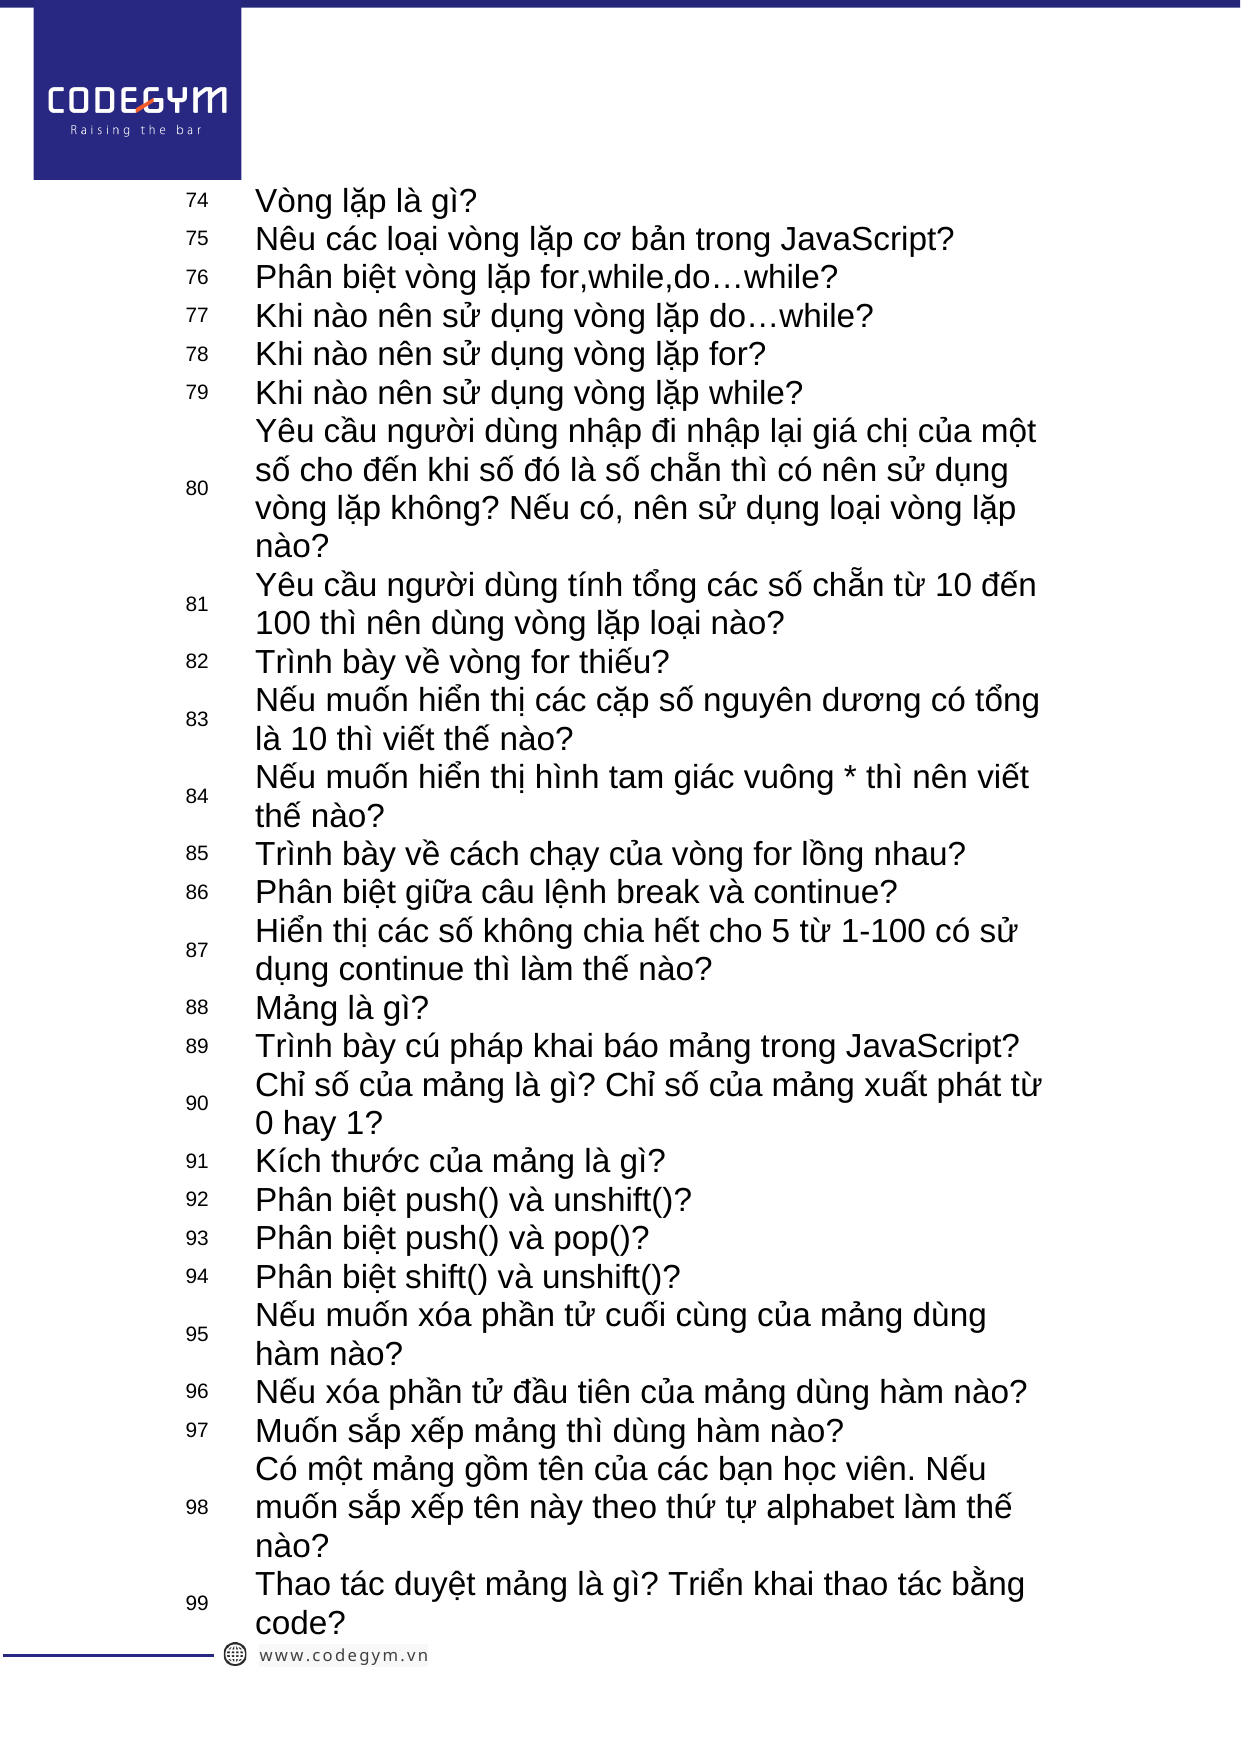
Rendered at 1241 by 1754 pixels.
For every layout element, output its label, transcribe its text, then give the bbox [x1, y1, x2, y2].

table_cell 81 [150, 565, 244, 642]
table_cell 83 [150, 680, 244, 757]
table_cell Nếu muốn hiển thị các cặp số nguyên dương có tổng là 10 thì viết thế nào? [244, 680, 1069, 757]
table_cell 80 [150, 411, 244, 565]
table_cell Phân biệt giữa câu lệnh break và continue? [244, 873, 1069, 911]
table_cell 85 [150, 834, 244, 872]
table_cell Phân biệt vòng lặp for,while,do…while? [244, 258, 1069, 296]
picture [32, 0, 242, 179]
table_cell 74 [150, 181, 244, 219]
table_cell 93 [150, 1219, 244, 1257]
table_cell Thao tác duyệt mảng là gì? Triển khai thao tác bằng code? [244, 1564, 1069, 1641]
table_cell 90 [150, 1065, 244, 1142]
table_cell Kích thước của mảng là gì? [244, 1142, 1069, 1180]
table_cell 87 [150, 911, 244, 988]
table_cell Khi nào nên sử dụng vòng lặp for? [244, 334, 1069, 373]
table_cell Chỉ số của mảng là gì? Chỉ số của mảng xuất phát từ 0 hay 1? [244, 1065, 1069, 1142]
table_cell 79 [150, 373, 244, 411]
table_cell 95 [150, 1295, 244, 1372]
table_cell Phân biệt push() và pop()? [244, 1219, 1069, 1257]
table_cell 91 [150, 1142, 244, 1180]
table_cell 99 [150, 1564, 244, 1641]
table_cell 86 [150, 873, 244, 911]
table_cell Nếu xóa phần tử đầu tiên của mảng dùng hàm nào? [244, 1372, 1069, 1411]
table_cell Hiển thị các số không chia hết cho 5 từ 1-100 có sử dụng continue thì làm thế nào? [244, 911, 1069, 988]
table_cell Muốn sắp xếp mảng thì dùng hàm nào? [244, 1411, 1069, 1449]
table_cell Trình bày cú pháp khai báo mảng trong JavaScript? [244, 1026, 1069, 1065]
table_cell 97 [150, 1411, 244, 1449]
table_cell 84 [150, 757, 244, 834]
table_cell Phân biệt shift() và unshift()? [244, 1257, 1069, 1295]
table_cell Khi nào nên sử dụng vòng lặp while? [244, 373, 1069, 411]
table_cell Mảng là gì? [244, 988, 1069, 1026]
table_cell 76 [150, 258, 244, 296]
table_cell 82 [150, 642, 244, 680]
table_cell Yêu cầu người dùng tính tổng các số chẵn từ 10 đến 100 thì nên dùng vòng lặp loại nào? [244, 565, 1069, 642]
table_cell 77 [150, 296, 244, 334]
table_cell Trình bày về vòng for thiếu? [244, 642, 1069, 680]
table_cell Yêu cầu người dùng nhập đi nhập lại giá chị của một số cho đến khi số đó là số chẵn thì có nên sử dụng vòng lặp không? Nếu có, nên sử dụng loại vòng lặp nào? [244, 411, 1069, 565]
table_cell 94 [150, 1257, 244, 1295]
table_cell 88 [150, 988, 244, 1026]
table_cell Trình bày về cách chạy của vòng for lồng nhau? [244, 834, 1069, 872]
table_cell 89 [150, 1026, 244, 1065]
table_cell 75 [150, 219, 244, 257]
table_cell Khi nào nên sử dụng vòng lặp do…while? [244, 296, 1069, 334]
table_cell 78 [150, 334, 244, 373]
table_cell Phân biệt push() và unshift()? [244, 1180, 1069, 1218]
table_cell 98 [150, 1449, 244, 1564]
table_cell 96 [150, 1372, 244, 1411]
table_cell 92 [150, 1180, 244, 1218]
table_cell Vòng lặp là gì? [244, 181, 1069, 219]
table_cell Có một mảng gồm tên của các bạn học viên. Nếu muốn sắp xếp tên này theo thứ tự alphabet làm thế nào? [244, 1449, 1069, 1564]
table_cell Nếu muốn hiển thị hình tam giác vuông * thì nên viết thế nào? [244, 757, 1069, 834]
picture [223, 1642, 247, 1666]
table_cell Nêu các loại vòng lặp cơ bản trong JavaScript? [244, 219, 1069, 257]
table_cell Nếu muốn xóa phần tử cuối cùng của mảng dùng hàm nào? [244, 1295, 1069, 1372]
